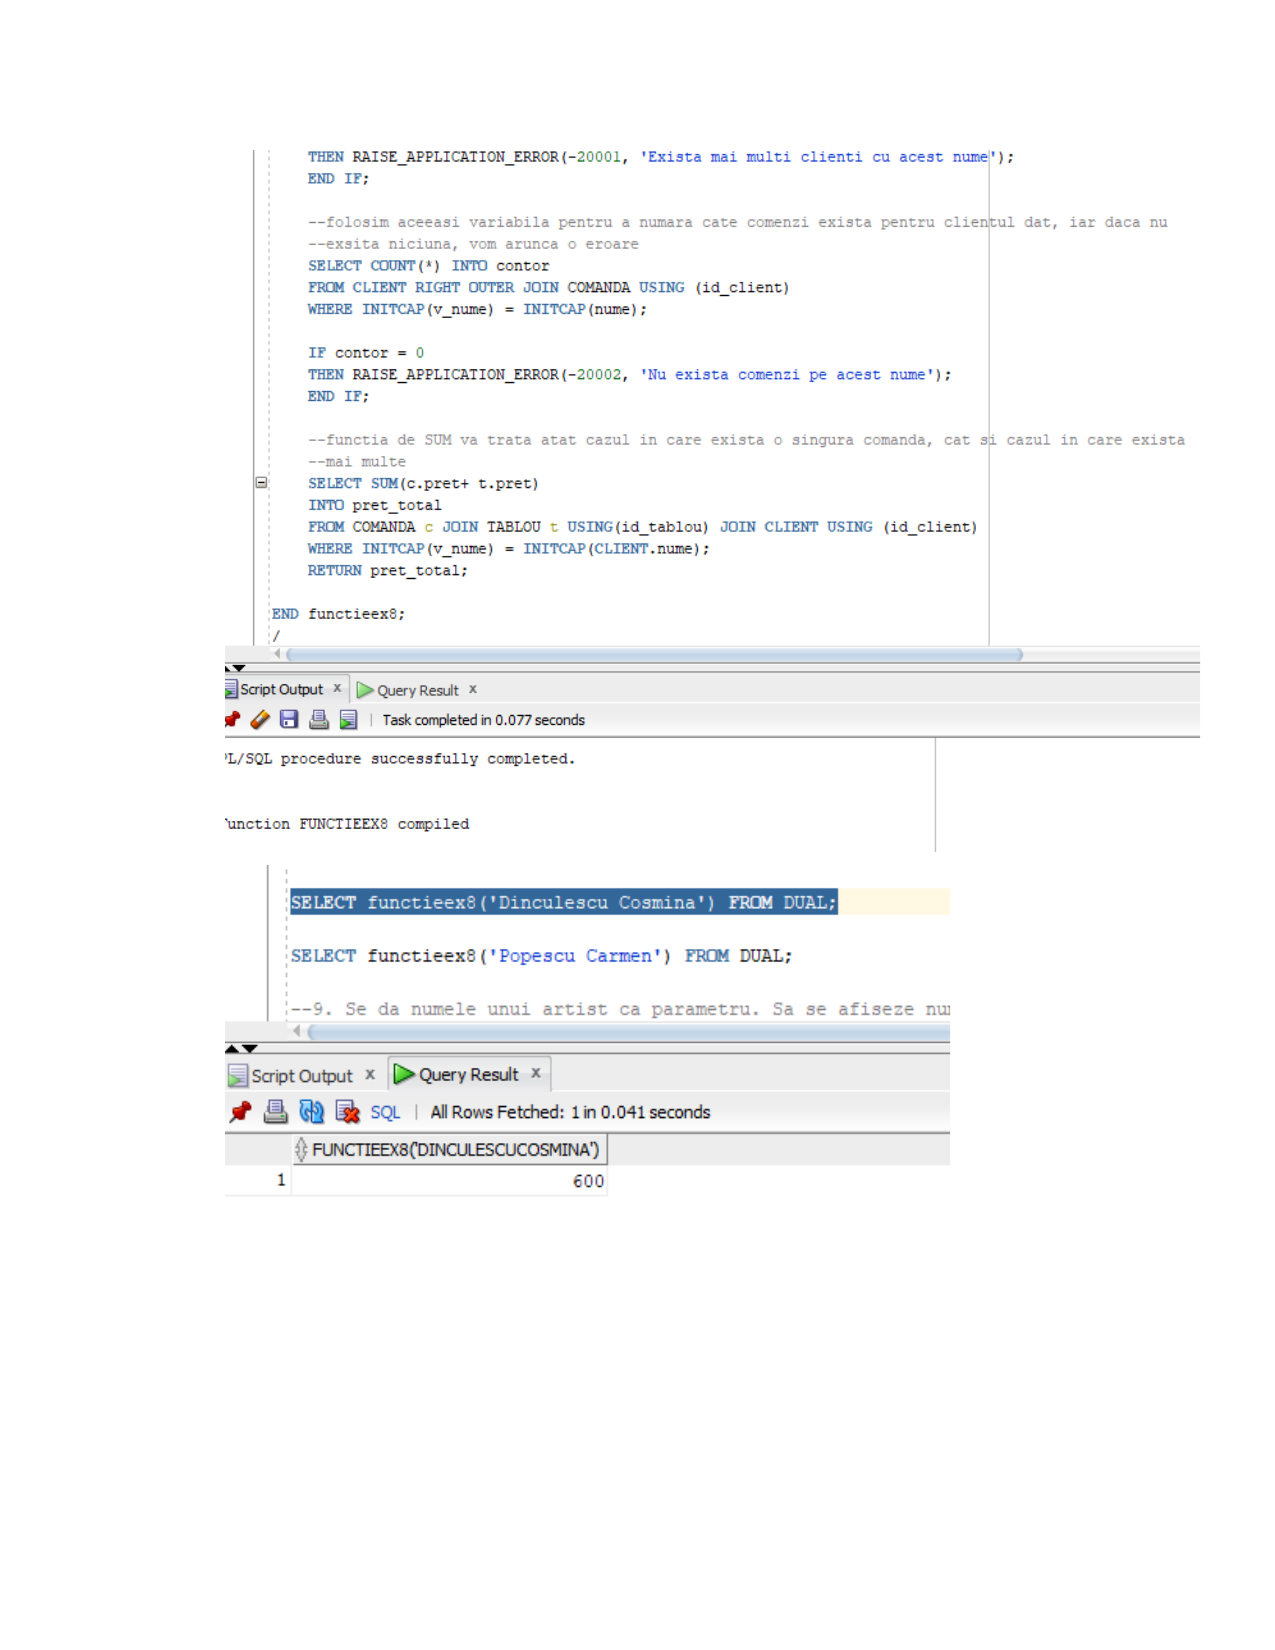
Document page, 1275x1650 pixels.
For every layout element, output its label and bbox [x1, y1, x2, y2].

picture [225, 865, 951, 1236]
picture [225, 150, 1200, 852]
